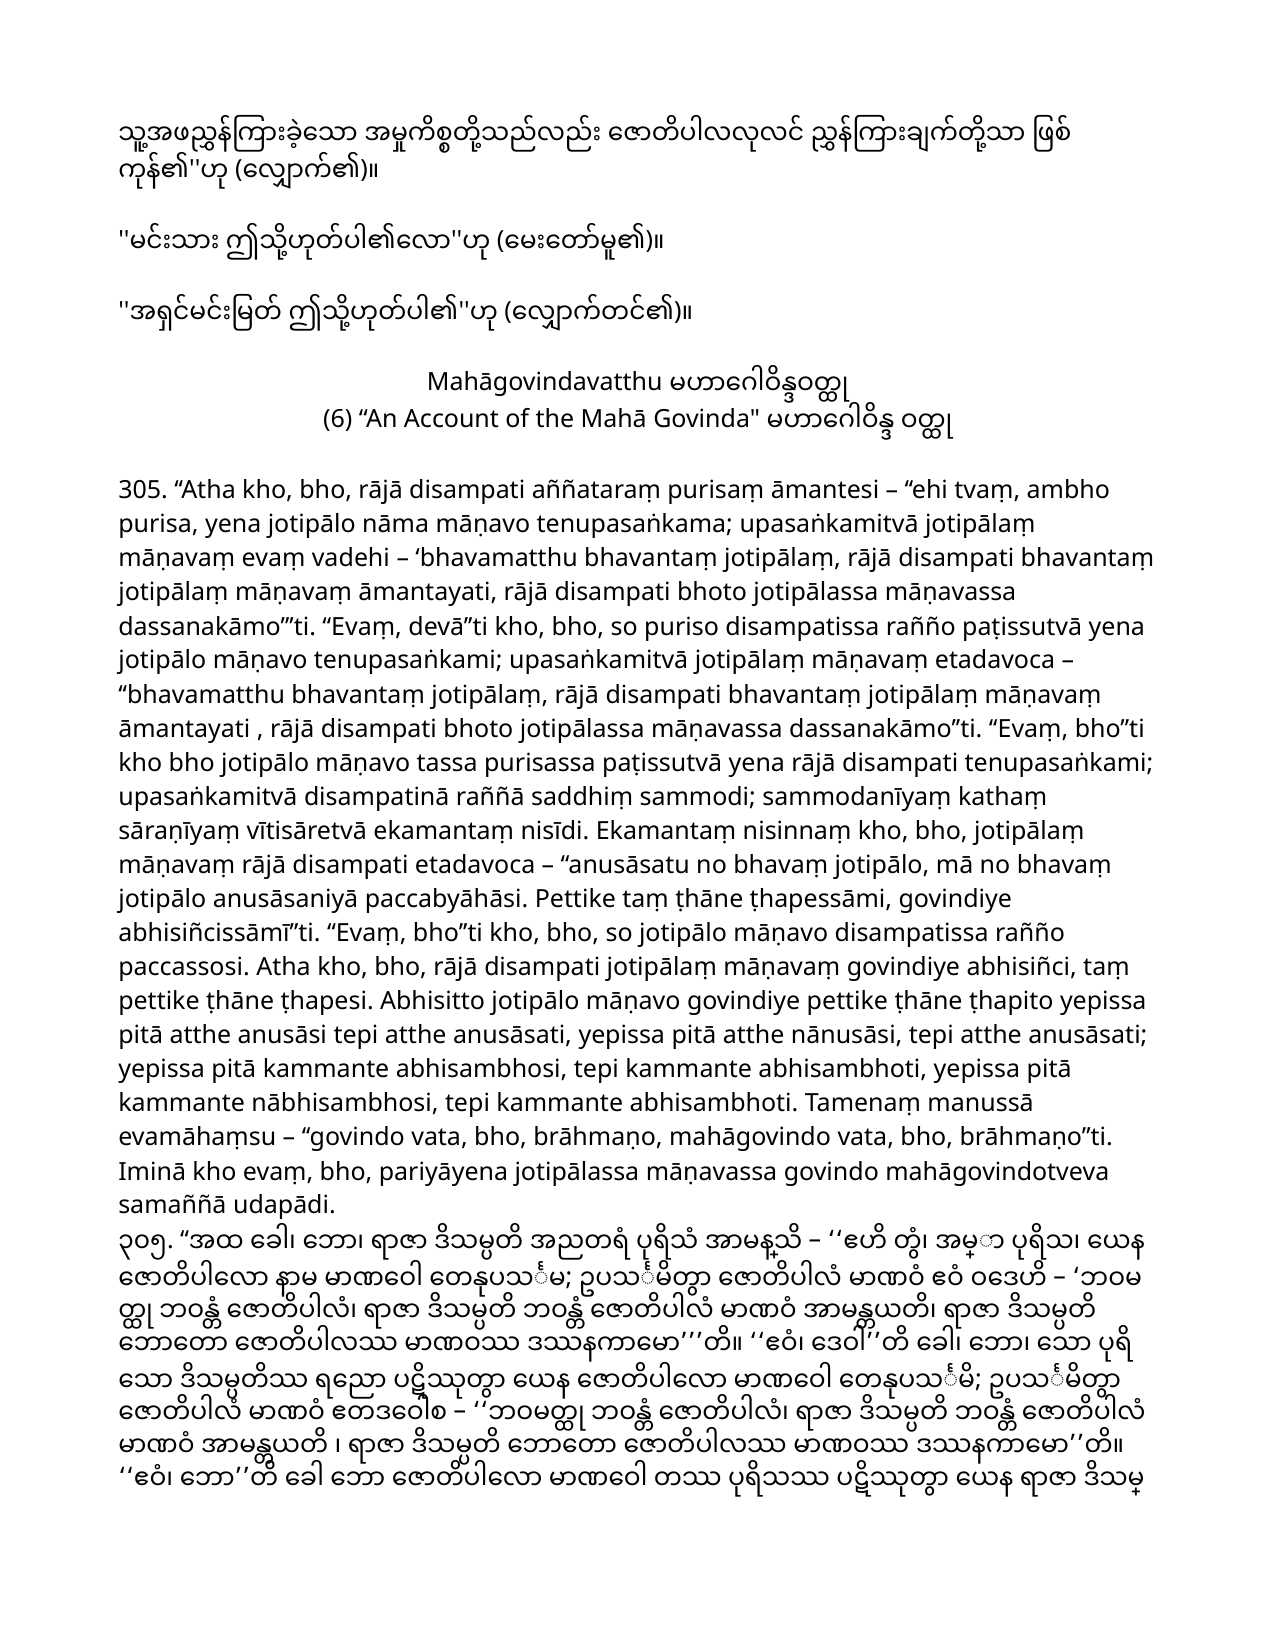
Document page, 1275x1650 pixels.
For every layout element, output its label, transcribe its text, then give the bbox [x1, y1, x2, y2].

text ''အရှင်မင်းမြတ် ဤသို့ဟုတ်ပါ၏''ဟု (လျှောက်တင်၏)။ [118, 293, 1157, 330]
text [118, 118, 1157, 188]
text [118, 1221, 1157, 1495]
text (6) “An Account of the Mahā Govinda" မဟာဂေါဝိန္ဒ ဝတ္ထု [118, 401, 1157, 438]
text Mahāgovindavatthu မဟာဂေါဝိန္ဒဝတ္ထု [118, 364, 1157, 401]
text 305. ‘‘Atha kho, bho, rājā disampati aññataraṃ purisaṃ āmantesi – ‘‘ehi tvaṃ, ambho purisa, yena jotipālo nāma māṇavo tenupasaṅkama; upasaṅkamitvā jotipālaṃ māṇavaṃ evaṃ vadehi – ‘bhavamatthu bhavantaṃ jotipālaṃ, rājā disampati bhavantaṃ jotipālaṃ māṇavaṃ āmantayati, rājā disampati bhoto jotipālassa māṇavassa dassanakāmo’’’ti. ‘‘Evaṃ, devā’’ti kho, bho, so puriso disampatissa rañño paṭissutvā yena jotipālo māṇavo tenupasaṅkami; upasaṅkamitvā jotipālaṃ māṇavaṃ etadavoca – ‘‘bhavamatthu bhavantaṃ jotipālaṃ, rājā disampati bhavantaṃ jotipālaṃ māṇavaṃ āmantayati , rājā disampati bhoto jotipālassa māṇavassa dassanakāmo’’ti. ‘‘Evaṃ, bho’’ti kho bho jotipālo māṇavo tassa purisassa paṭissutvā yena rājā disampati tenupasaṅkami; upasaṅkamitvā disampatinā raññā saddhiṃ sammodi; sammodanīyaṃ kathaṃ sāraṇīyaṃ vītisāretvā ekamantaṃ nisīdi. Ekamantaṃ nisinnaṃ kho, bho, jotipālaṃ māṇavaṃ rājā disampati etadavoca – ‘‘anusāsatu no bhavaṃ jotipālo, mā no bhavaṃ jotipālo anusāsaniyā paccabyāhāsi. Pettike taṃ ṭhāne ṭhapessāmi, govindiye abhisiñcissāmī’’ti. ‘‘Evaṃ, bho’’ti kho, bho, so jotipālo māṇavo disampatissa rañño paccassosi. Atha kho, bho, rājā disampati jotipālaṃ māṇavaṃ govindiye abhisiñci, taṃ pettike ṭhāne ṭhapesi. Abhisitto jotipālo māṇavo govindiye pettike ṭhāne ṭhapito yepissa pitā atthe anusāsi tepi atthe anusāsati, yepissa pitā atthe nānusāsi, tepi atthe anusāsati; yepissa pitā kammante abhisambhosi, tepi kammante abhisambhoti, yepissa pitā kammante nābhisambhosi, tepi kammante abhisambhoti. Tamenaṃ manussā evamāhaṃsu – ‘‘govindo vata, bho, brāhmaṇo, mahāgovindo vata, bho, brāhmaṇo’’ti. Iminā kho evaṃ, bho, pariyāyena jotipālassa māṇavassa govindo mahāgovindotveva samaññā udapādi. [118, 472, 1157, 1221]
text ''မင်းသား ဤသို့ဟုတ်ပါ၏လော''ဟု (မေးတော်မူ၏)။ [118, 222, 1157, 259]
